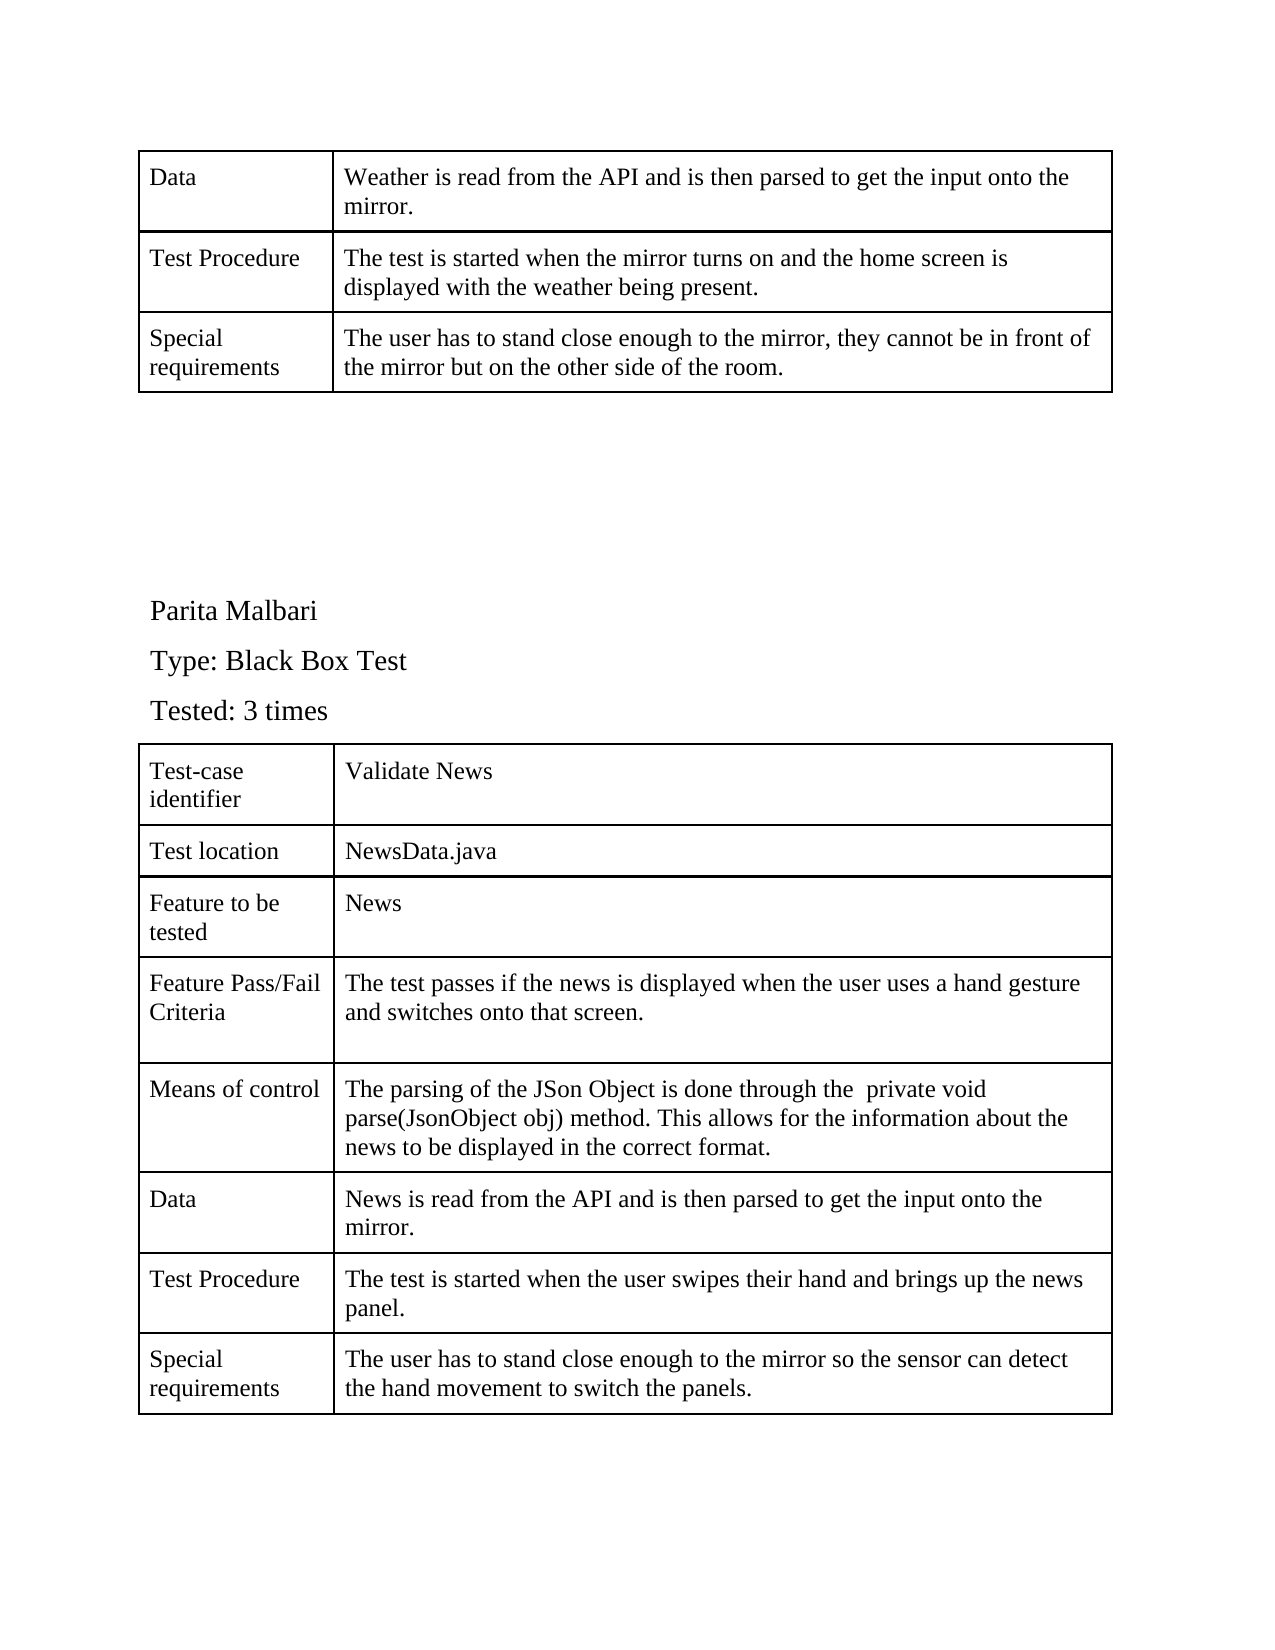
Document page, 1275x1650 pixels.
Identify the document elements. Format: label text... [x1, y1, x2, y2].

table_cell The test passes if the news is displayed when the user uses a hand gesture and switches onto that screen. [335, 958, 1111, 1062]
table_cell Data [140, 1173, 333, 1252]
text Tested: 3 times [150, 693, 1125, 727]
table_cell NewsData.java [335, 826, 1111, 875]
text Parita Malbari [150, 593, 1125, 626]
table_cell Feature Pass/Fail Criteria [140, 958, 333, 1062]
table_cell Weather is read from the API and is then parsed to get the input onto the mirror. [334, 152, 1111, 230]
table_cell Data [140, 152, 332, 230]
table_cell The test is started when the mirror turns on and the home screen is displayed with the weather being present. [334, 233, 1111, 311]
table_cell Feature to be tested [140, 878, 333, 956]
table_cell Special requirements [140, 1334, 333, 1412]
table_header Test-case identifier [140, 745, 333, 824]
table_cell Special requirements [140, 313, 332, 391]
table_cell News is read from the API and is then parsed to get the input onto the mirror. [335, 1173, 1111, 1252]
table_cell Test Procedure [140, 233, 332, 311]
table_cell Test location [140, 826, 333, 875]
text Type: Black Box Test [150, 643, 1125, 676]
table_header Validate News [335, 745, 1111, 824]
table_cell Test Procedure [140, 1254, 333, 1332]
table_cell The user has to stand close enough to the mirror so the sensor can detect the hand movement to switch the panels. [335, 1334, 1111, 1412]
table_cell The test is started when the user swipes their hand and brings up the news panel. [335, 1254, 1111, 1332]
table_cell The parsing of the JSon Object is done through the private void parse(JsonObject obj) method. This allows for the information about the news to be displayed in the correct format. [335, 1064, 1111, 1171]
table_cell The user has to stand close enough to the mirror, they cannot be in front of the mirror but on the other side of the room. [334, 313, 1111, 391]
table_cell Means of control [140, 1064, 333, 1171]
table_cell News [335, 878, 1111, 956]
